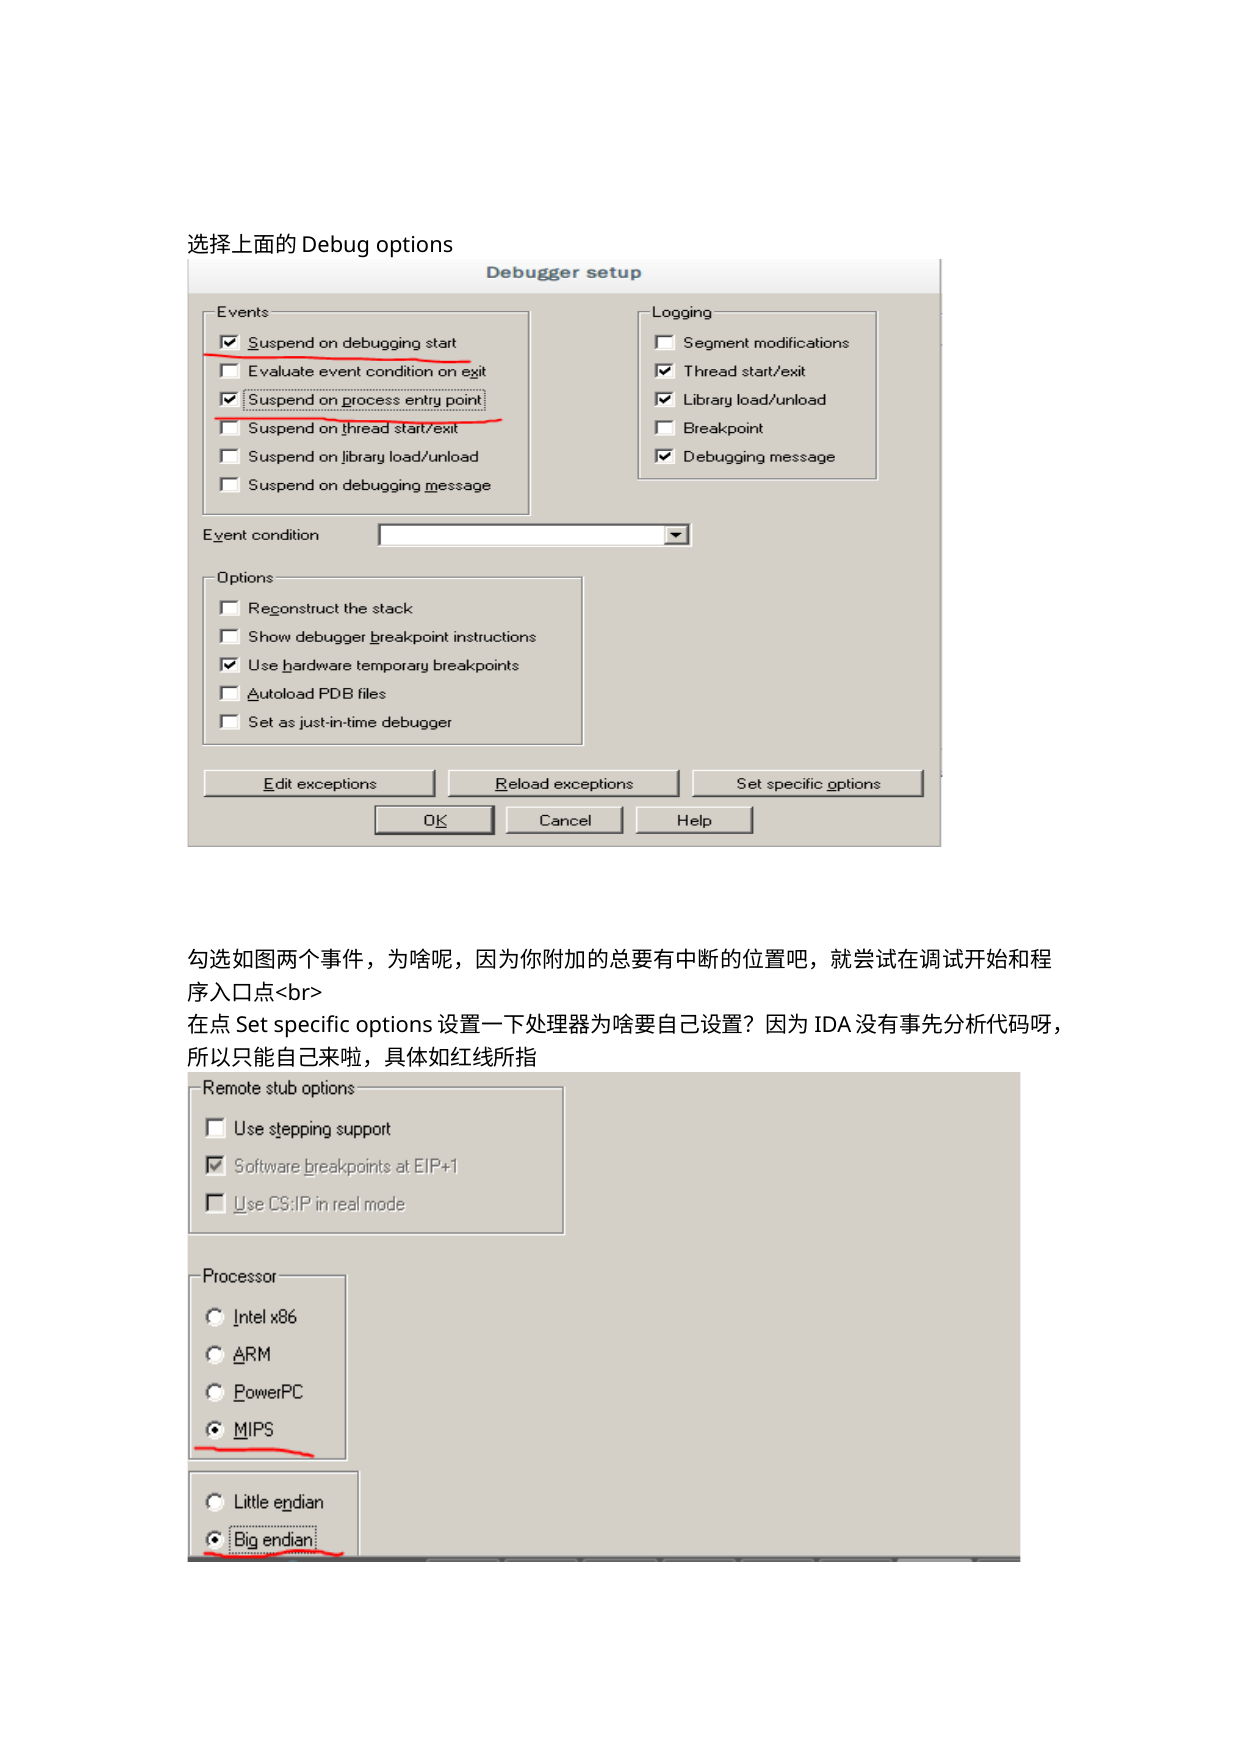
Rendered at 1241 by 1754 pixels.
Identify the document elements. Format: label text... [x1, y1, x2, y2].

text 勾选如图两个事件，为啥呢，因为你附加的总要有中断的位置吧，就尝试在调试开始和程序入口点<br> [187, 942, 1053, 1007]
text 选择上面的Debug options [187, 227, 1053, 259]
text 在点Set specific options设置一下处理器为啥要自己设置？因为IDA没有事先分析代码呀，所以只能自己来啦，具体如红线所指 [187, 1007, 1053, 1072]
picture [187, 259, 943, 847]
picture [187, 1072, 1021, 1562]
